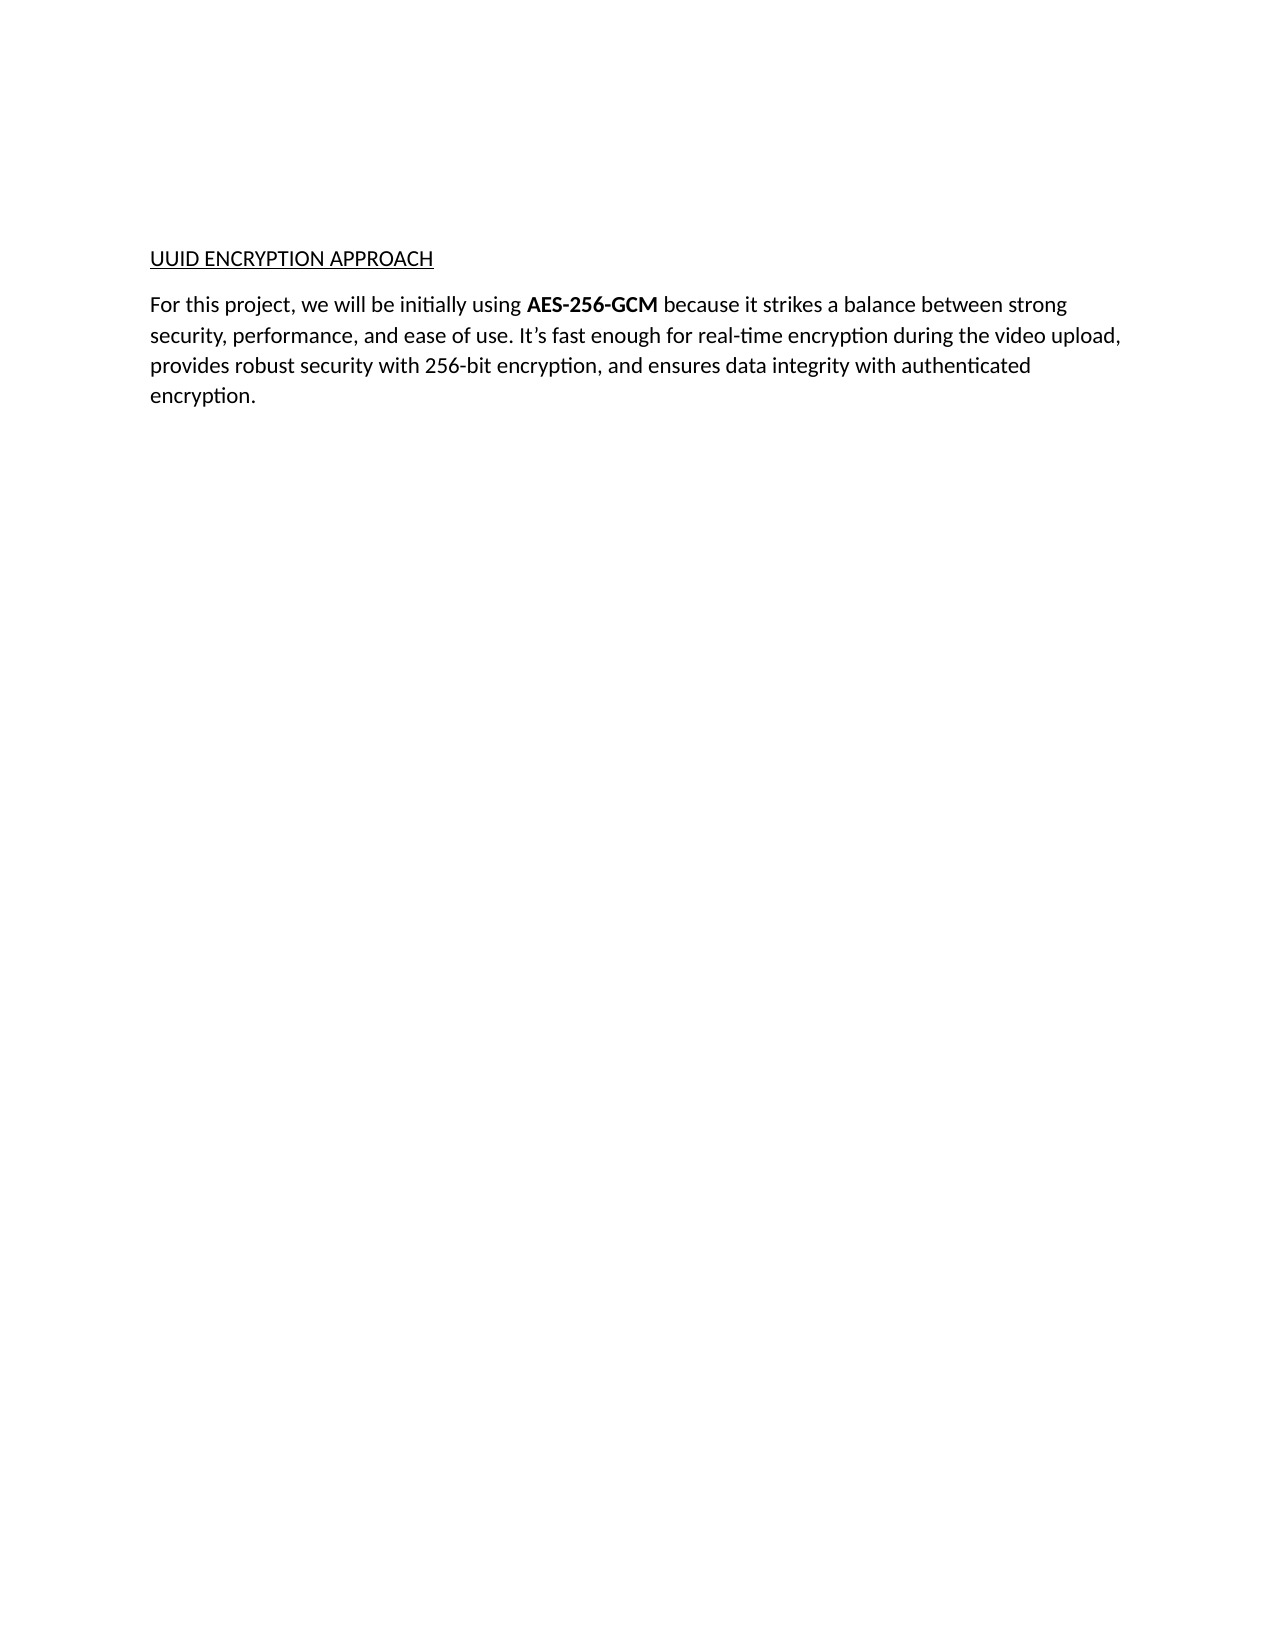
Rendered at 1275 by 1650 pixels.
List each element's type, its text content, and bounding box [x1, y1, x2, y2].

text For this project, we will be initially using AES-256-GCM because it strikes a balance between strong security, performance, and ease of use. It’s fast enough for real-time encryption during the video upload, provides robust security with 256-bit encryption, and ensures data integrity with authenticated encryption. [150, 291, 1125, 409]
text UUID ENCRYPTION APPROACH [150, 244, 1125, 272]
